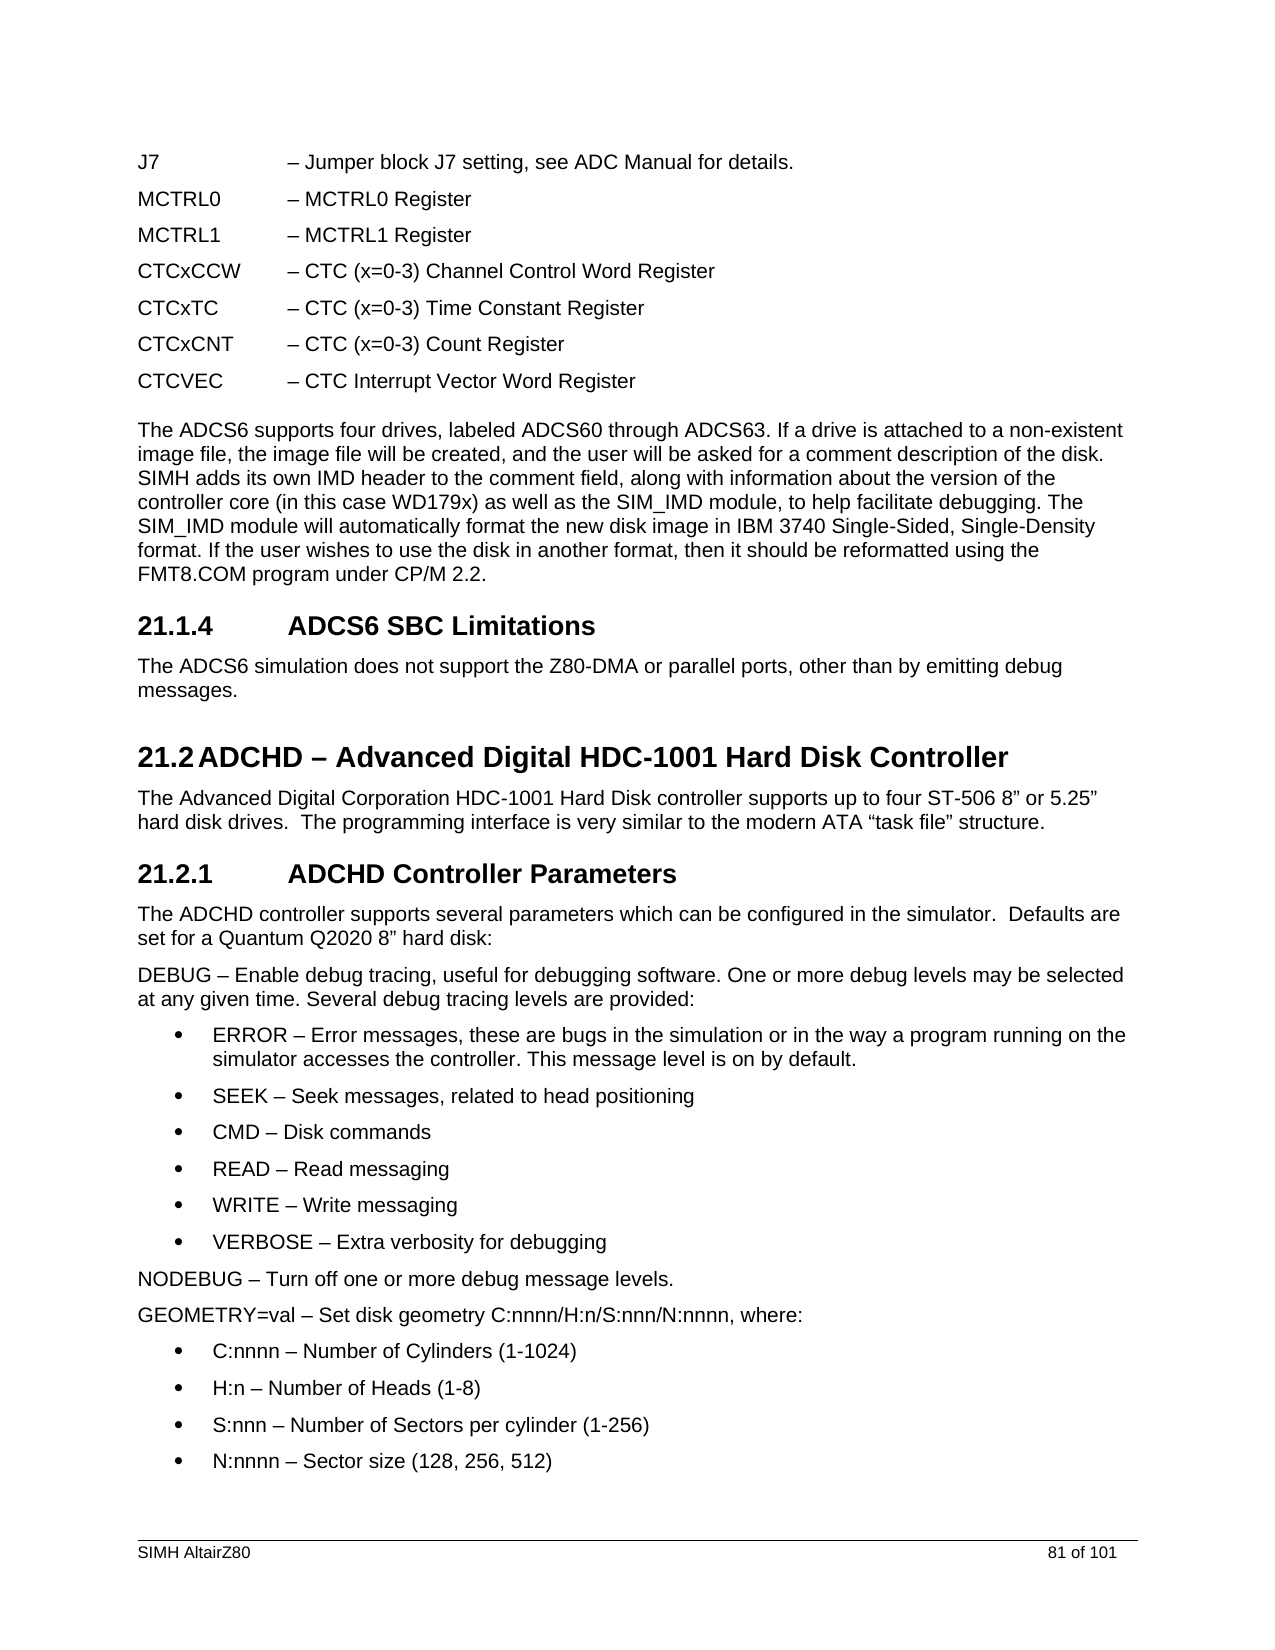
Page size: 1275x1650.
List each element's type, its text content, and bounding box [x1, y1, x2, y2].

subtitle ADCHD Controller Parameters [137, 858, 1138, 890]
text The ADCS6 simulation does not support the Z80-DMA or parallel ports, other than by emitting debug messages. [137, 654, 1138, 702]
list ERROR – Error messages, these are bugs in the simulation or in the way a program running on the simulator accesses the controller. This message level is on by default. [175, 1023, 1138, 1071]
text CTCVEC – CTC Interrupt Vector Word Register [137, 369, 1138, 393]
text The ADCS6 supports four drives, labeled ADCS60 through ADCS63. If a drive is attached to a non-existent image file, the image file will be created, and the user will be asked for a comment description of the disk. SIMH adds its own IMD header to the comment field, along with information about the version of the controller core (in this case WD179x) as well as the SIM_IMD module, to help facilitate debugging. The SIM_IMD module will automatically format the new disk image in IBM 3740 Single-Sided, Single-Density format. If the user wishes to use the disk in another format, then it should be reformatted using the FMT8.COM program under CP/M 2.2. [137, 418, 1138, 585]
text CTCxCNT – CTC (x=0-3) Count Register [137, 332, 1138, 356]
text CTCxCCW – CTC (x=0-3) Channel Control Word Register [137, 259, 1138, 283]
text J7 – Jumper block J7 setting, see ADC Manual for details. [137, 150, 1138, 174]
text MCTRL1 – MCTRL1 Register [137, 223, 1138, 247]
text The Advanced Digital Corporation HDC-1001 Hard Disk controller supports up to four ST-506 8” or 5.25” hard disk drives. The programming interface is very similar to the modern ATA “task file” structure. [137, 786, 1138, 833]
list SEEK – Seek messages, related to head positioning [175, 1084, 1138, 1108]
list S:nnn – Number of Sectors per cylinder (1-256) [175, 1412, 1138, 1437]
text GEOMETRY=val – Set disk geometry C:nnnn/H:n/S:nnn/N:nnnn, where: [137, 1303, 1138, 1327]
text CTCxTC – CTC (x=0-3) Time Constant Register [137, 296, 1138, 320]
list N:nnnn – Sector size (128, 256, 512) [175, 1449, 1138, 1473]
text NODEBUG – Turn off one or more debug message levels. [137, 1266, 1138, 1290]
text DEBUG – Enable debug tracing, useful for debugging software. One or more debug levels may be selected at any given time. Several debug tracing levels are provided: [137, 963, 1138, 1011]
subtitle ADCS6 SBC Limitations [137, 610, 1138, 642]
list CMD – Disk commands [175, 1120, 1138, 1144]
list C:nnnn – Number of Cylinders (1-1024) [175, 1339, 1138, 1363]
subtitle ADCHD – Advanced Digital HDC-1001 Hard Disk Controller [137, 739, 1138, 773]
text MCTRL0 – MCTRL0 Register [137, 186, 1138, 210]
list VERBOSE – Extra verbosity for debugging [175, 1230, 1138, 1254]
text The ADCHD controller supports several parameters which can be configured in the simulator. Defaults are set for a Quantum Q2020 8” hard disk: [137, 902, 1138, 950]
list READ – Read messaging [175, 1157, 1138, 1181]
list WRITE – Write messaging [175, 1193, 1138, 1217]
list H:n – Number of Heads (1-8) [175, 1376, 1138, 1400]
